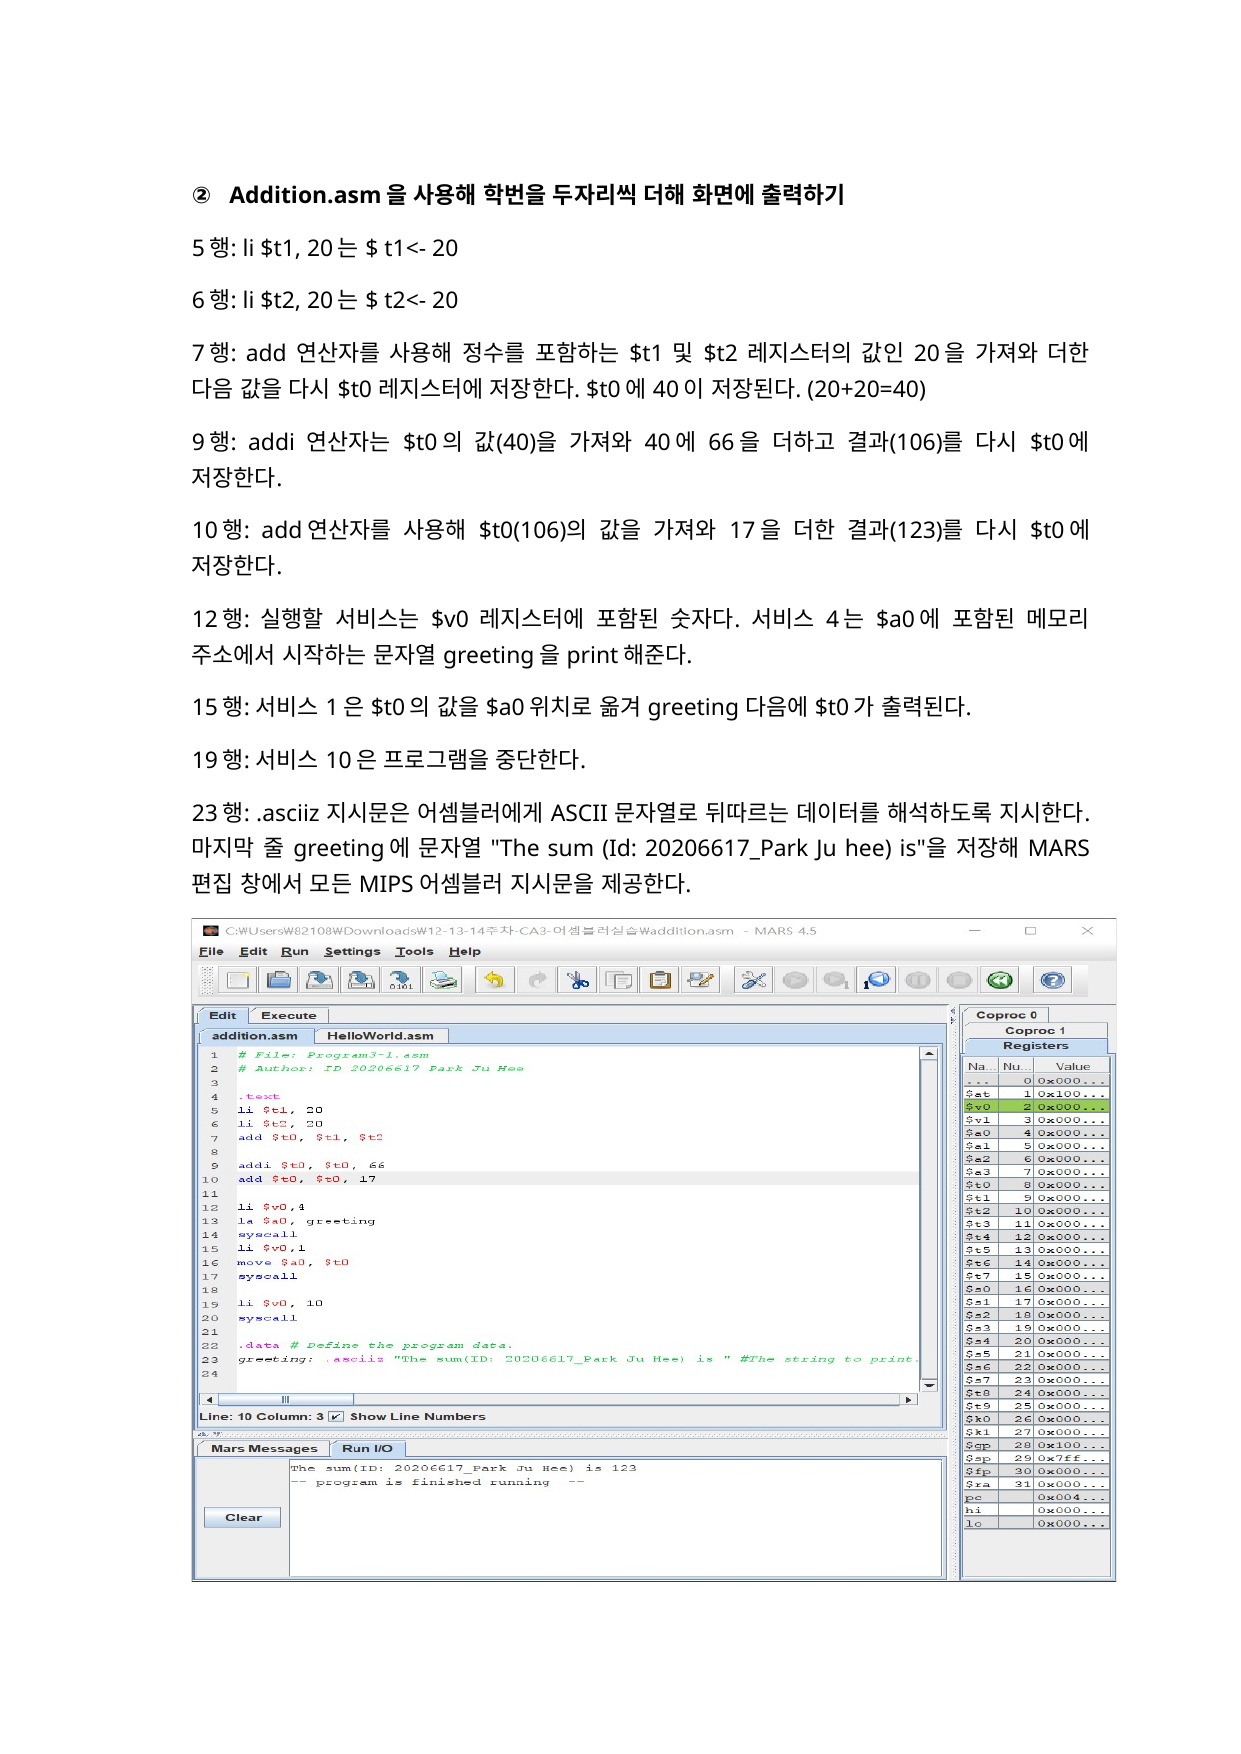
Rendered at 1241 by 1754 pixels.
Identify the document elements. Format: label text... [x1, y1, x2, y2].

text 15행: 서비스 1은 $t0의 값을 $a0위치로 옮겨 greeting 다음에 $t0가 출력된다. [192, 689, 1090, 722]
text 23행: .asciiz 지시문은 어셈블러에게 ASCII 문자열로 뒤따르는 데이터를 해석하도록 지시한다. 마지막 줄 greeting에 문자열 "The sum (Id: 20206617_Park Ju hee) is"을 저장해 MARS 편집 창에서 모든 MIPS 어셈블러 지시문을 제공한다. [192, 794, 1090, 899]
text 5행: li $t1, 20는 $ t1<- 20 [192, 230, 1090, 263]
text 9행: addi 연산자는 $t0의 값(40)을 가져와 40에 66을 더하고 결과(106)를 다시 $t0에 저장한다. [192, 423, 1090, 493]
text 12행: 실행할 서비스는 $v0 레지스터에 포함된 숫자다. 서비스 4는 $a0에 포함된 메모리 주소에서 시작하는 문자열 greeting을 print해준다. [192, 601, 1090, 670]
text 10행: add연산자를 사용해 $t0(106)의 값을 가져와 17을 더한 결과(123)를 다시 $t0에 저장한다. [192, 512, 1090, 581]
text 6행: li $t2, 20는 $ t2<- 20 [192, 282, 1090, 316]
list Addition.asm을 사용해 학번을 두자리씩 더해 화면에 출력하기 [192, 177, 1090, 211]
picture [191, 918, 1117, 1582]
text 7행: add 연산자를 사용해 정수를 포함하는 $t1 및 $t2 레지스터의 값인 20을 가져와 더한 다음 값을 다시 $t0 레지스터에 저장한다. $t0에 40이 저장된다. (20+20=40) [192, 335, 1090, 404]
text 19행: 서비스 10은 프로그램을 중단한다. [192, 742, 1090, 775]
